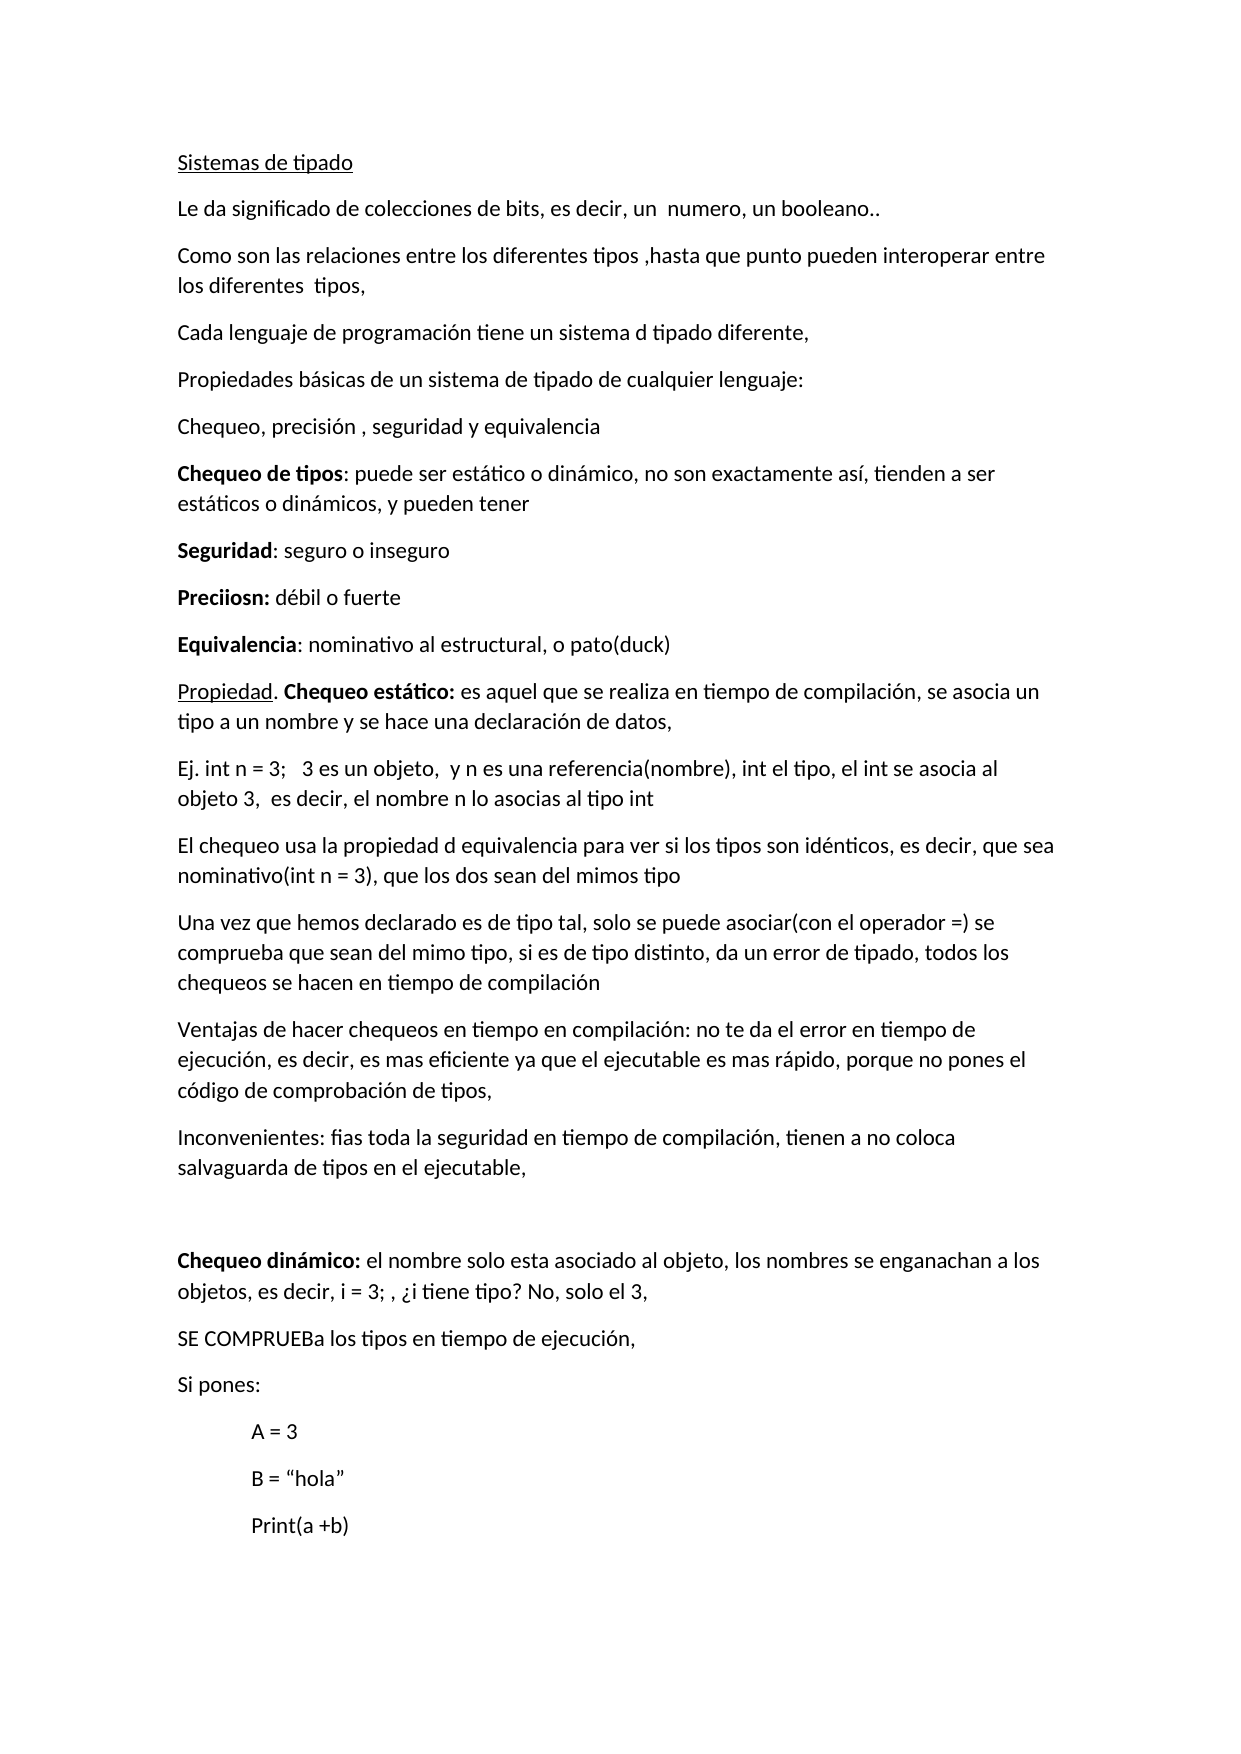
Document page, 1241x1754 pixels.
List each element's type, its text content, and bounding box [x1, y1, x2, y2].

text Una vez que hemos declarado es de tipo tal, solo se puede asociar(con el operador =) se comprueba que sean del mimo tipo, si es de tipo distinto, da un error de tipado, todos los chequeos se hacen en tiempo de compilación [177, 908, 1063, 996]
text Chequeo de tipos: puede ser estático o dinámico, no son exactamente así, tienden a ser estáticos o dinámicos, y pueden tener [177, 459, 1063, 517]
text Equivalencia: nominativo al estructural, o pato(duck) [177, 630, 1063, 658]
text SE COMPRUEBa los tipos en tiempo de ejecución, [177, 1324, 1063, 1352]
text Como son las relaciones entre los diferentes tipos ,hasta que punto pueden interoperar entre los diferentes tipos, [177, 241, 1063, 299]
text Chequeo, precisión , seguridad y equivalencia [177, 412, 1063, 440]
text Seguridad: seguro o inseguro [177, 536, 1063, 564]
text Ej. int n = 3; 3 es un objeto, y n es una referencia(nombre), int el tipo, el int se asocia al objeto 3, es decir, el nombre n lo asocias al tipo int [177, 754, 1063, 812]
text Chequeo dinámico: el nombre solo esta asociado al objeto, los nombres se enganachan a los objetos, es decir, i = 3; , ¿i tiene tipo? No, solo el 3, [177, 1247, 1063, 1305]
text Preciiosn: débil o fuerte [177, 583, 1063, 611]
text Ventajas de hacer chequeos en tiempo en compilación: no te da el error en tiempo de ejecución, es decir, es mas eficiente ya que el ejecutable es mas rápido, porque no pones el código de comprobación de tipos, [177, 1015, 1063, 1104]
text Sistemas de tipado [177, 148, 1063, 176]
text Inconvenientes: fias toda la seguridad en tiempo de compilación, tienen a no coloca salvaguarda de tipos en el ejecutable, [177, 1123, 1063, 1181]
text Le da significado de colecciones de bits, es decir, un numero, un booleano.. [177, 194, 1063, 222]
text El chequeo usa la propiedad d equivalencia para ver si los tipos son idénticos, es decir, que sea nominativo(int n = 3), que los dos sean del mimos tipo [177, 831, 1063, 889]
text Cada lenguaje de programación tiene un sistema d tipado diferente, [177, 318, 1063, 346]
text Si pones: [177, 1371, 1063, 1398]
text Propiedades básicas de un sistema de tipado de cualquier lenguaje: [177, 365, 1063, 393]
text Print(a +b) [177, 1511, 1063, 1539]
text Propiedad. Chequeo estático: es aquel que se realiza en tiempo de compilación, se asocia un tipo a un nombre y se hace una declaración de datos, [177, 677, 1063, 735]
text B = “hola” [177, 1464, 1063, 1492]
text A = 3 [177, 1417, 1063, 1445]
